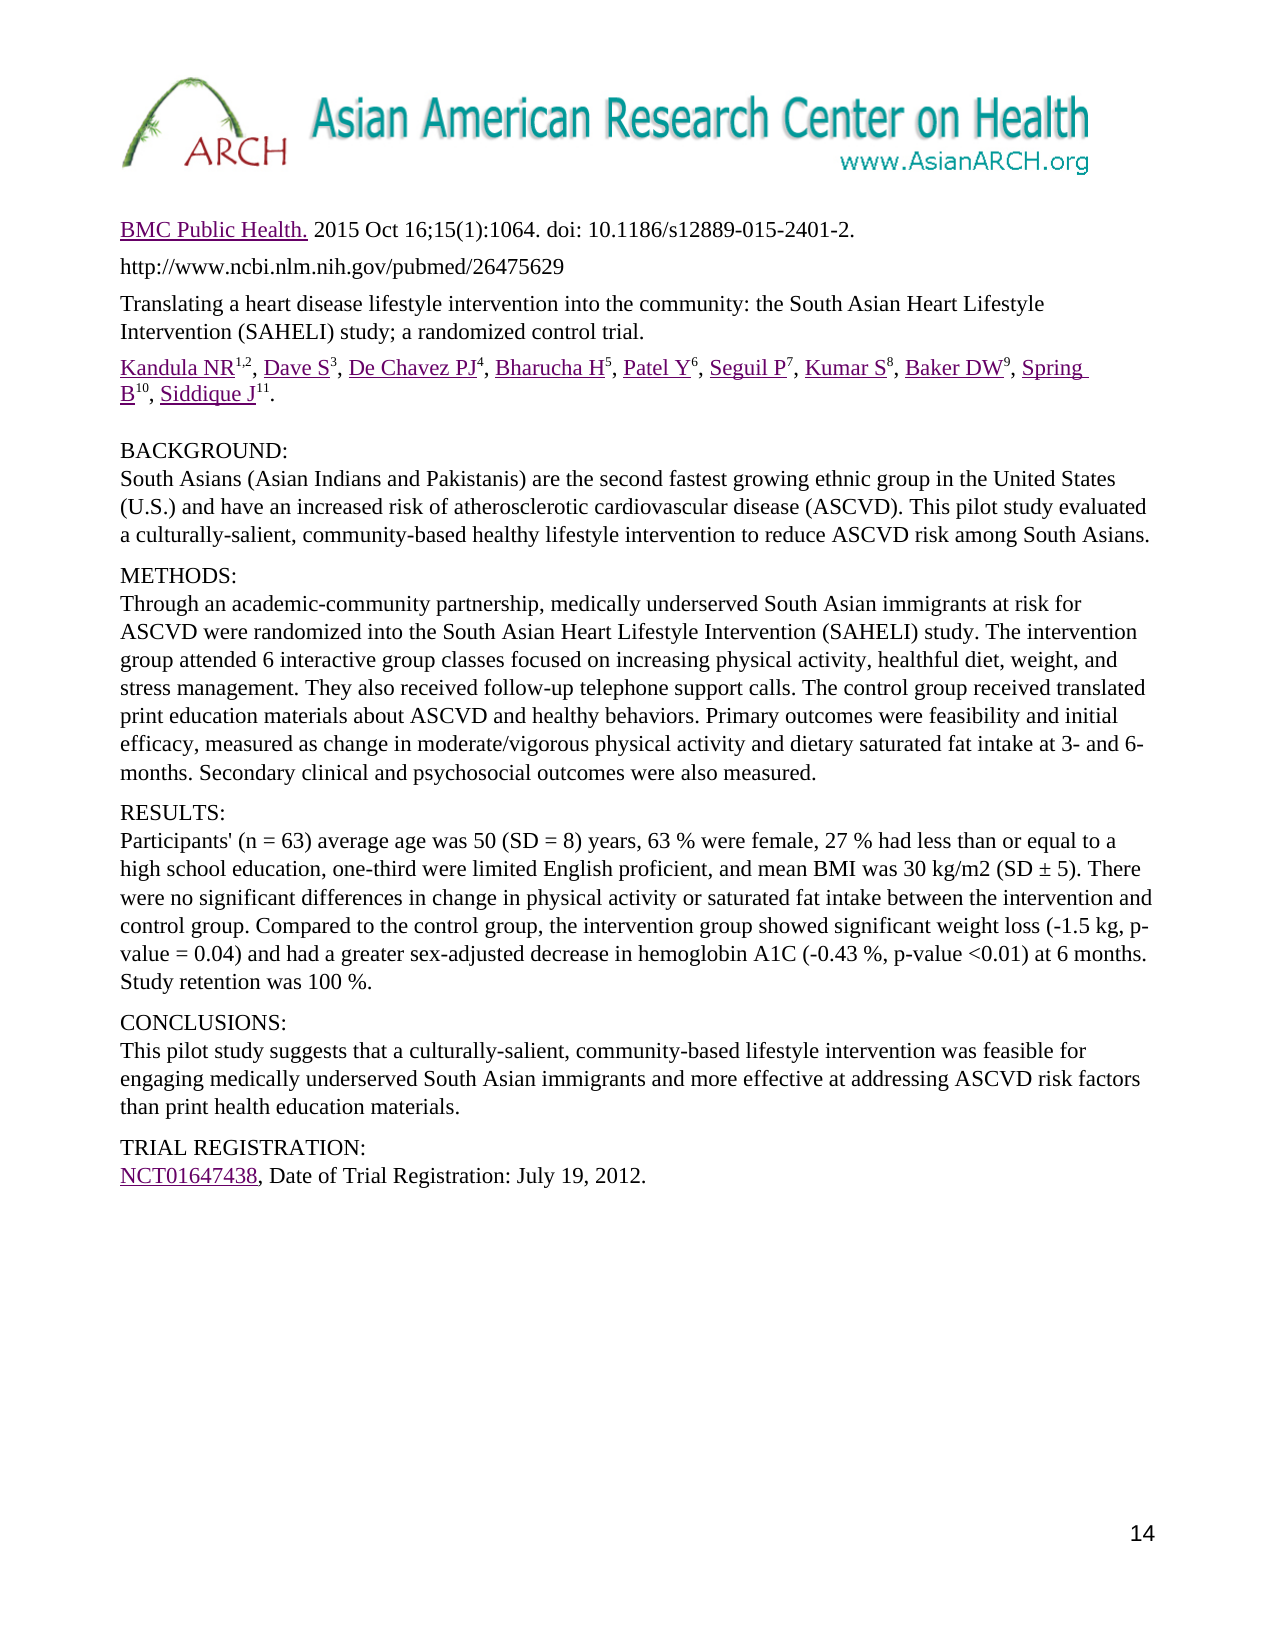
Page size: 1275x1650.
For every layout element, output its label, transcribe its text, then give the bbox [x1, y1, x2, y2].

text Participants' (n = 63) average age was 50 (SD = 8) years, 63 % were female, 27 % had less than or equal to a high school education, one-third were limited English proficient, and mean BMI was 30 kg/m2 (SD ± 5). There were no significant differences in change in physical activity or saturated fat intake between the intervention and control group. Compared to the control group, the intervention group showed significant weight loss (-1.5 kg, p-value = 0.04) and had a greater sex-adjusted decrease in hemoglobin A1C (-0.43 %, p-value <0.01) at 6 months. Study retention was 100 %. [120, 826, 1155, 994]
subtitle Translating a heart disease lifestyle intervention into the community: the South Asian Heart Lifestyle Intervention (SAHELI) study; a randomized control trial. [120, 288, 1155, 345]
text South Asians (Asian Indians and Pakistanis) are the second fastest growing ethnic group in the United States (U.S.) and have an increased risk of atherosclerotic cardiovascular disease (ASCVD). This pilot study evaluated a culturally-salient, community-based healthy lifestyle intervention to reduce ASCVD risk among South Asians. [120, 463, 1155, 547]
subtitle BACKGROUND: [120, 435, 1149, 463]
text Kandula NR1,2, Dave S3, De Chavez PJ4, Bharucha H5, Patel Y6, Seguil P7, Kumar S8, Baker DW9, Spring B10, Siddique J11. [120, 354, 1155, 407]
text Through an academic-community partnership, medically underserved South Asian immigrants at risk for ASCVD were randomized into the South Asian Heart Lifestyle Intervention (SAHELI) study. The intervention group attended 6 interactive group classes focused on increasing physical activity, healthful diet, weight, and stress management. They also received follow-up telephone support calls. The control group received translated print education materials about ASCVD and healthy behaviors. Primary outcomes were feasibility and initial efficacy, measured as change in moderate/vigorous physical activity and dietary saturated fat intake at 3- and 6-months. Secondary clinical and psychosocial outcomes were also measured. [120, 588, 1155, 785]
text http://www.ncbi.nlm.nih.gov/pubmed/26475629 [120, 243, 1155, 279]
subtitle RESULTS: [120, 797, 1149, 826]
picture [120, 75, 1094, 178]
text This pilot study suggests that a culturally-salient, community-based lifestyle intervention was feasible for engaging medically underserved South Asian immigrants and more effective at addressing ASCVD risk factors than print health education materials. [120, 1035, 1155, 1119]
subtitle TRIAL REGISTRATION: [120, 1132, 1149, 1160]
subtitle METHODS: [120, 560, 1149, 588]
text BMC Public Health. 2015 Oct 16;15(1):1064. doi: 10.1186/s12889-015-2401-2. [120, 207, 1155, 243]
text NCT01647438, Date of Trial Registration: July 19, 2012. [120, 1160, 1155, 1188]
subtitle CONCLUSIONS: [120, 1007, 1149, 1035]
